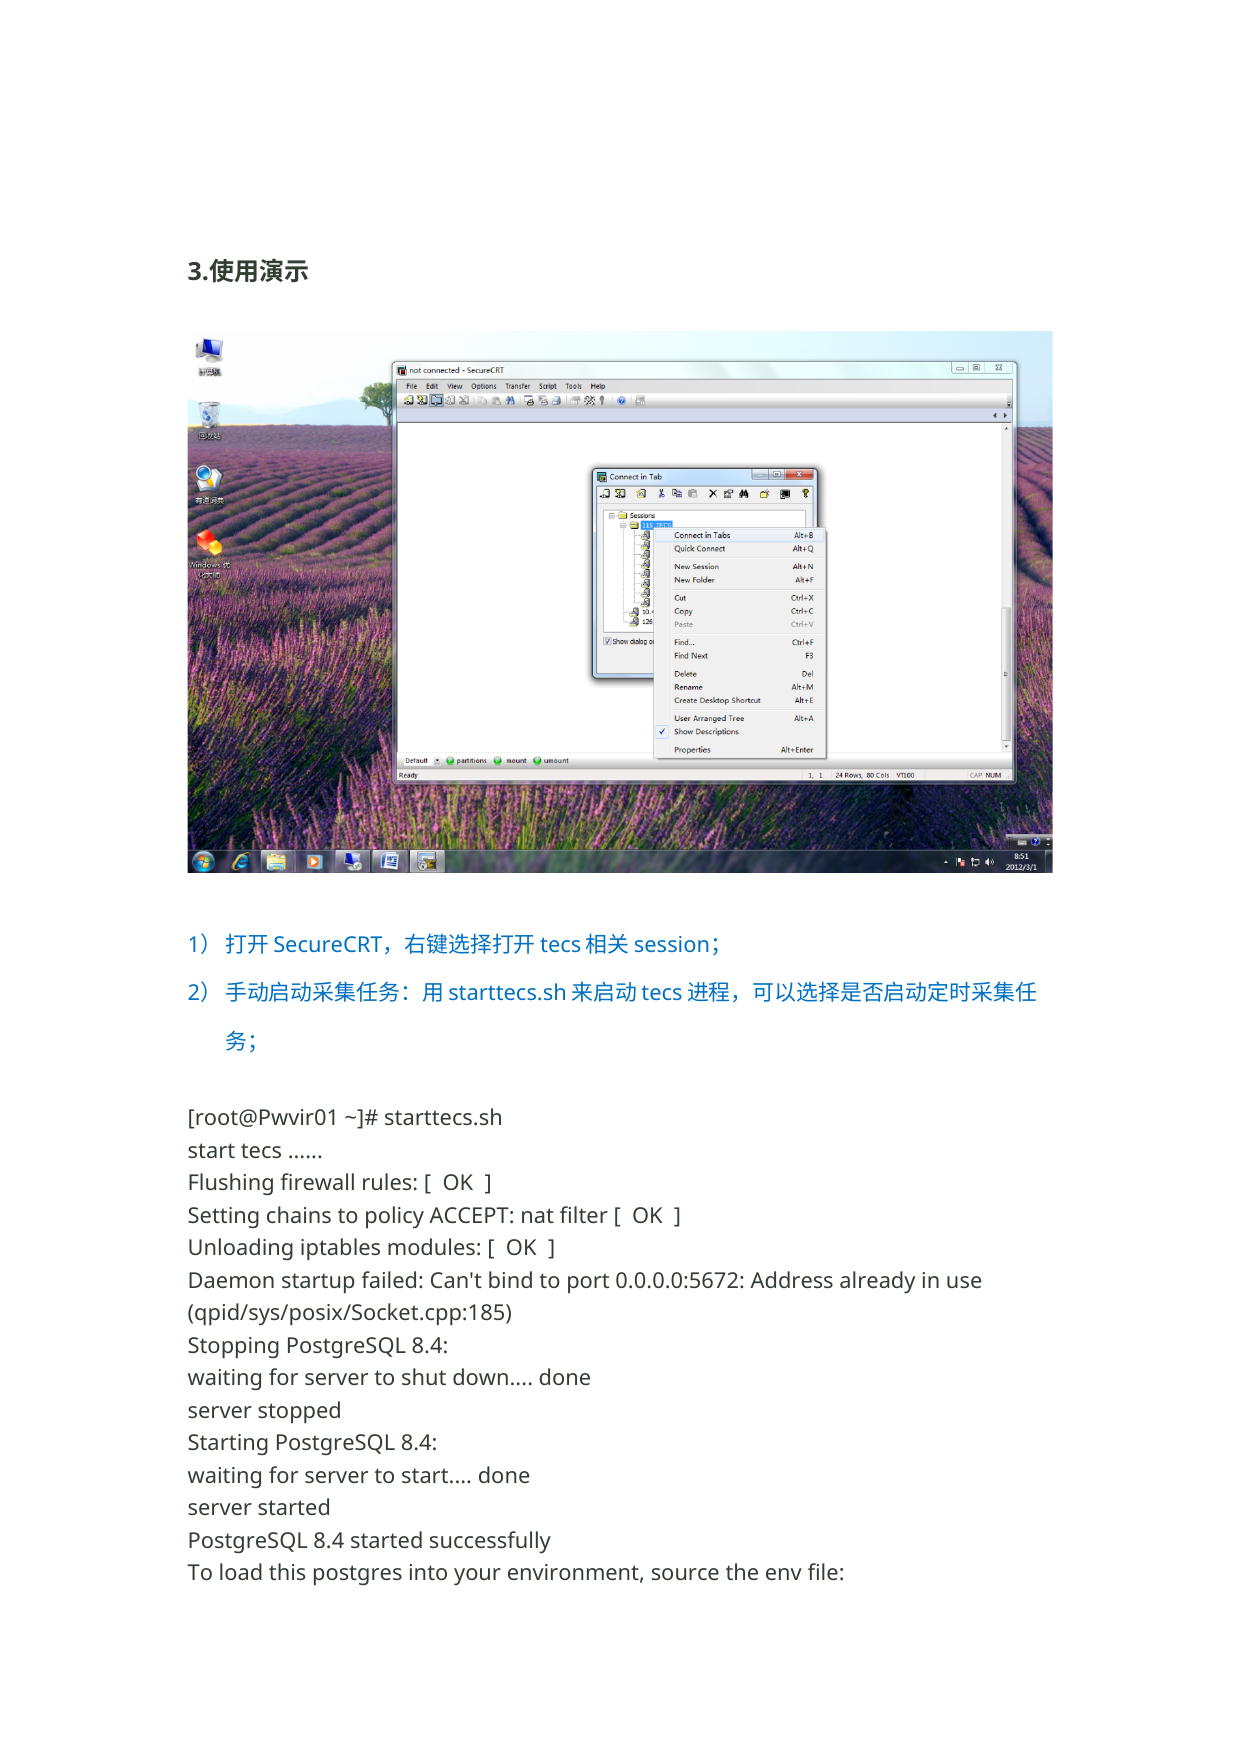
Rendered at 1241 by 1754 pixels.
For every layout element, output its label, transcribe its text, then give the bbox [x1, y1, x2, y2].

text PostgreSQL 8.4 started successfully [187, 1523, 1053, 1556]
text Setting chains to policy ACCEPT: nat filter [ OK ] [187, 1198, 1053, 1231]
picture [187, 331, 1053, 873]
text start tecs ...... [187, 1133, 1053, 1166]
text Daemon startup failed: Can't bind to port 0.0.0.0:5672: Address already in use (qpid/sys/posix/Socket.cpp:185) [187, 1263, 1053, 1328]
list 打开SecureCRT，右键选择打开tecs相关session； [187, 926, 1053, 959]
text Starting PostgreSQL 8.4: [187, 1426, 1053, 1458]
list 手动启动采集任务：用starttecs.sh来启动tecs进程，可以选择是否启动定时采集任务； [187, 974, 1053, 1056]
text [root@Pwvir01 ~]# starttecs.sh [187, 1101, 1053, 1133]
text server stopped [187, 1393, 1053, 1426]
text 3.使用演示 [187, 237, 1053, 302]
text To load this postgres into your environment, source the env file: [187, 1556, 1053, 1588]
text Unloading iptables modules: [ OK ] [187, 1231, 1053, 1263]
text Flushing firewall rules: [ OK ] [187, 1166, 1053, 1198]
text waiting for server to shut down.... done [187, 1361, 1053, 1393]
text server started [187, 1491, 1053, 1523]
text waiting for server to start.... done [187, 1458, 1053, 1491]
text Stopping PostgreSQL 8.4: [187, 1328, 1053, 1361]
